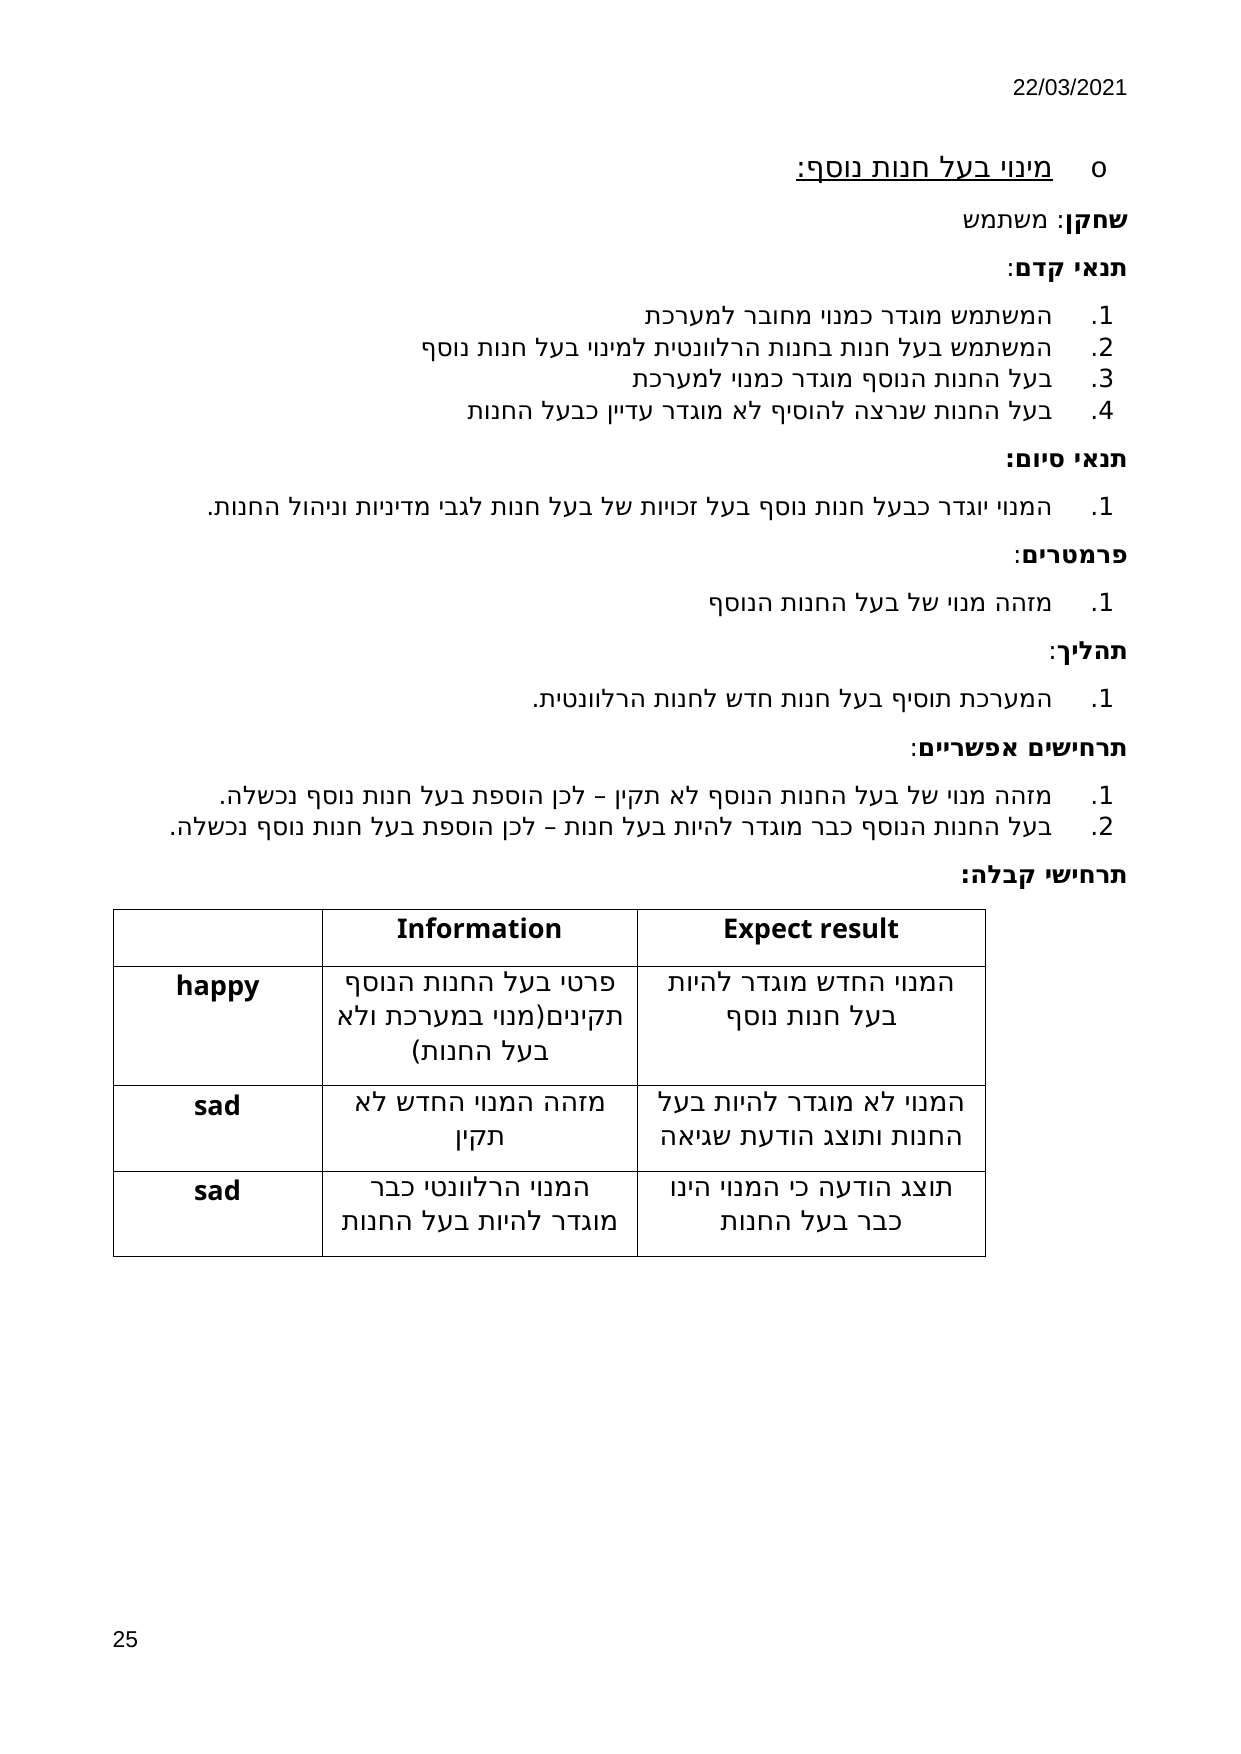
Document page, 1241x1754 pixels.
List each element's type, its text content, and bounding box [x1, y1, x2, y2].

list בעל החנות הנוסף מוגדר כמנוי למערכת [112, 364, 1090, 394]
text תנאי סיום: [112, 444, 1128, 473]
table_cell happy [114, 967, 322, 1085]
table_cell המנוי לא מוגדר להיות בעל החנות ותוצג הודעת שגיאה [638, 1086, 985, 1171]
list מזהה מנוי של בעל החנות הנוסף [112, 588, 1090, 618]
list המשתמש מוגדר כמנוי מחובר למערכת [112, 302, 1090, 331]
list מינוי בעל חנות נוסף: [112, 150, 1090, 186]
text תרחישי קבלה: [112, 861, 1128, 890]
table_cell תוצג הודעה כי המנוי הינו כבר בעל החנות [638, 1172, 985, 1256]
text תרחישים אפשריים: [112, 733, 1128, 762]
table_header [114, 910, 322, 966]
list מזהה מנוי של בעל החנות הנוסף לא תקין – לכן הוספת בעל חנות נוסף נכשלה. [112, 781, 1090, 810]
table_cell פרטי בעל החנות הנוסף תקינים(מנוי במערכת ולא בעל החנות) [323, 967, 637, 1085]
table_cell sad [114, 1086, 322, 1171]
table_header Expect result [638, 910, 985, 966]
table_header Information [323, 910, 637, 966]
list בעל החנות שנרצה להוסיף לא מוגדר עדיין כבעל החנות [112, 396, 1090, 425]
text תהליך: [112, 637, 1128, 666]
table_cell המנוי החדש מוגדר להיות בעל חנות נוסף [638, 967, 985, 1085]
table_cell המנוי הרלוונטי כבר מוגדר להיות בעל החנות [323, 1172, 637, 1256]
list המנוי יוגדר כבעל חנות נוסף בעל זכויות של בעל חנות לגבי מדיניות וניהול החנות. [112, 492, 1090, 521]
table_cell מזהה המנוי החדש לא תקין [323, 1086, 637, 1171]
text שחקן: משתמש [112, 205, 1128, 234]
list המערכת תוסיף בעל חנות חדש לחנות הרלוונטית. [112, 685, 1090, 714]
list בעל החנות הנוסף כבר מוגדר להיות בעל חנות – לכן הוספת בעל חנות נוסף נכשלה. [112, 812, 1090, 842]
text תנאי קדם: [112, 253, 1128, 283]
table_cell sad [114, 1172, 322, 1256]
text פרמטרים: [112, 540, 1128, 569]
list המשתמש בעל חנות בחנות הרלוונטית למינוי בעל חנות נוסף [112, 333, 1090, 362]
